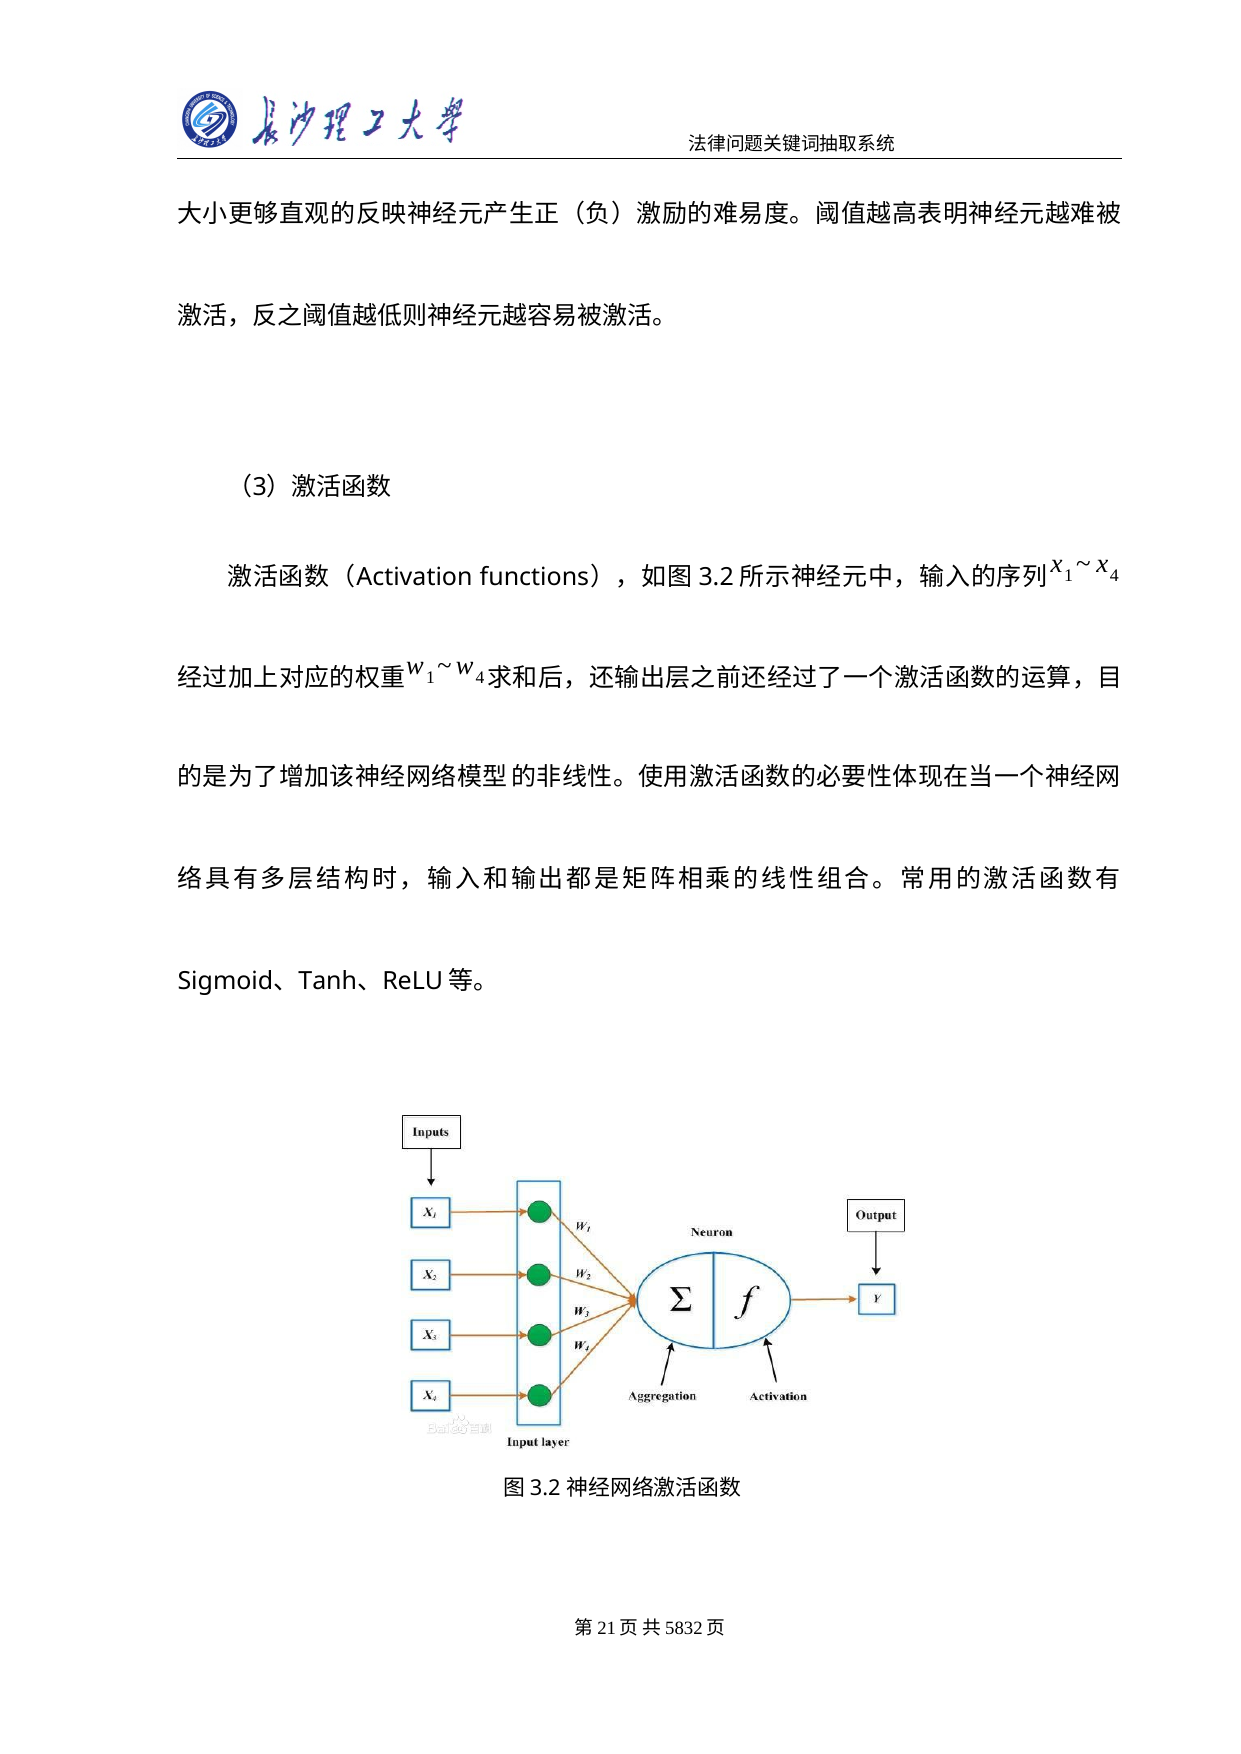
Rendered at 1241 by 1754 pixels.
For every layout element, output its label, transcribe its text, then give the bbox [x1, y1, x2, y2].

text （3）激活函数 [177, 451, 1122, 519]
picture [401, 1115, 906, 1450]
picture [177, 88, 478, 150]
text 阈值又称为偏置（bias），如上面描述，它是神经元被激活与否的分界线，它的大小更够直观的反映神经元产生正（负）激励的难易度。阈值越高表明神经元越难被激活，反之阈值越低则神经元越容易被激活。 [177, 178, 1122, 348]
text 激活函数（Activation functions），如图3.2所示神经元中，输入的序列经过加上对应的权重求和后，还输出层之前还经过了一个激活函数的运算，目的是为了增加该神经网络模型 的非线性。使用激活函数的必要性体现在当一个神经网络具有多层结构时，输入和输出都是矩阵相乘的线性组合。常用的激活函数有Sigmoid、Tanh、ReLU等。 [177, 537, 1122, 1012]
text 图3.2 神经网络激活函数 [177, 1469, 1122, 1503]
